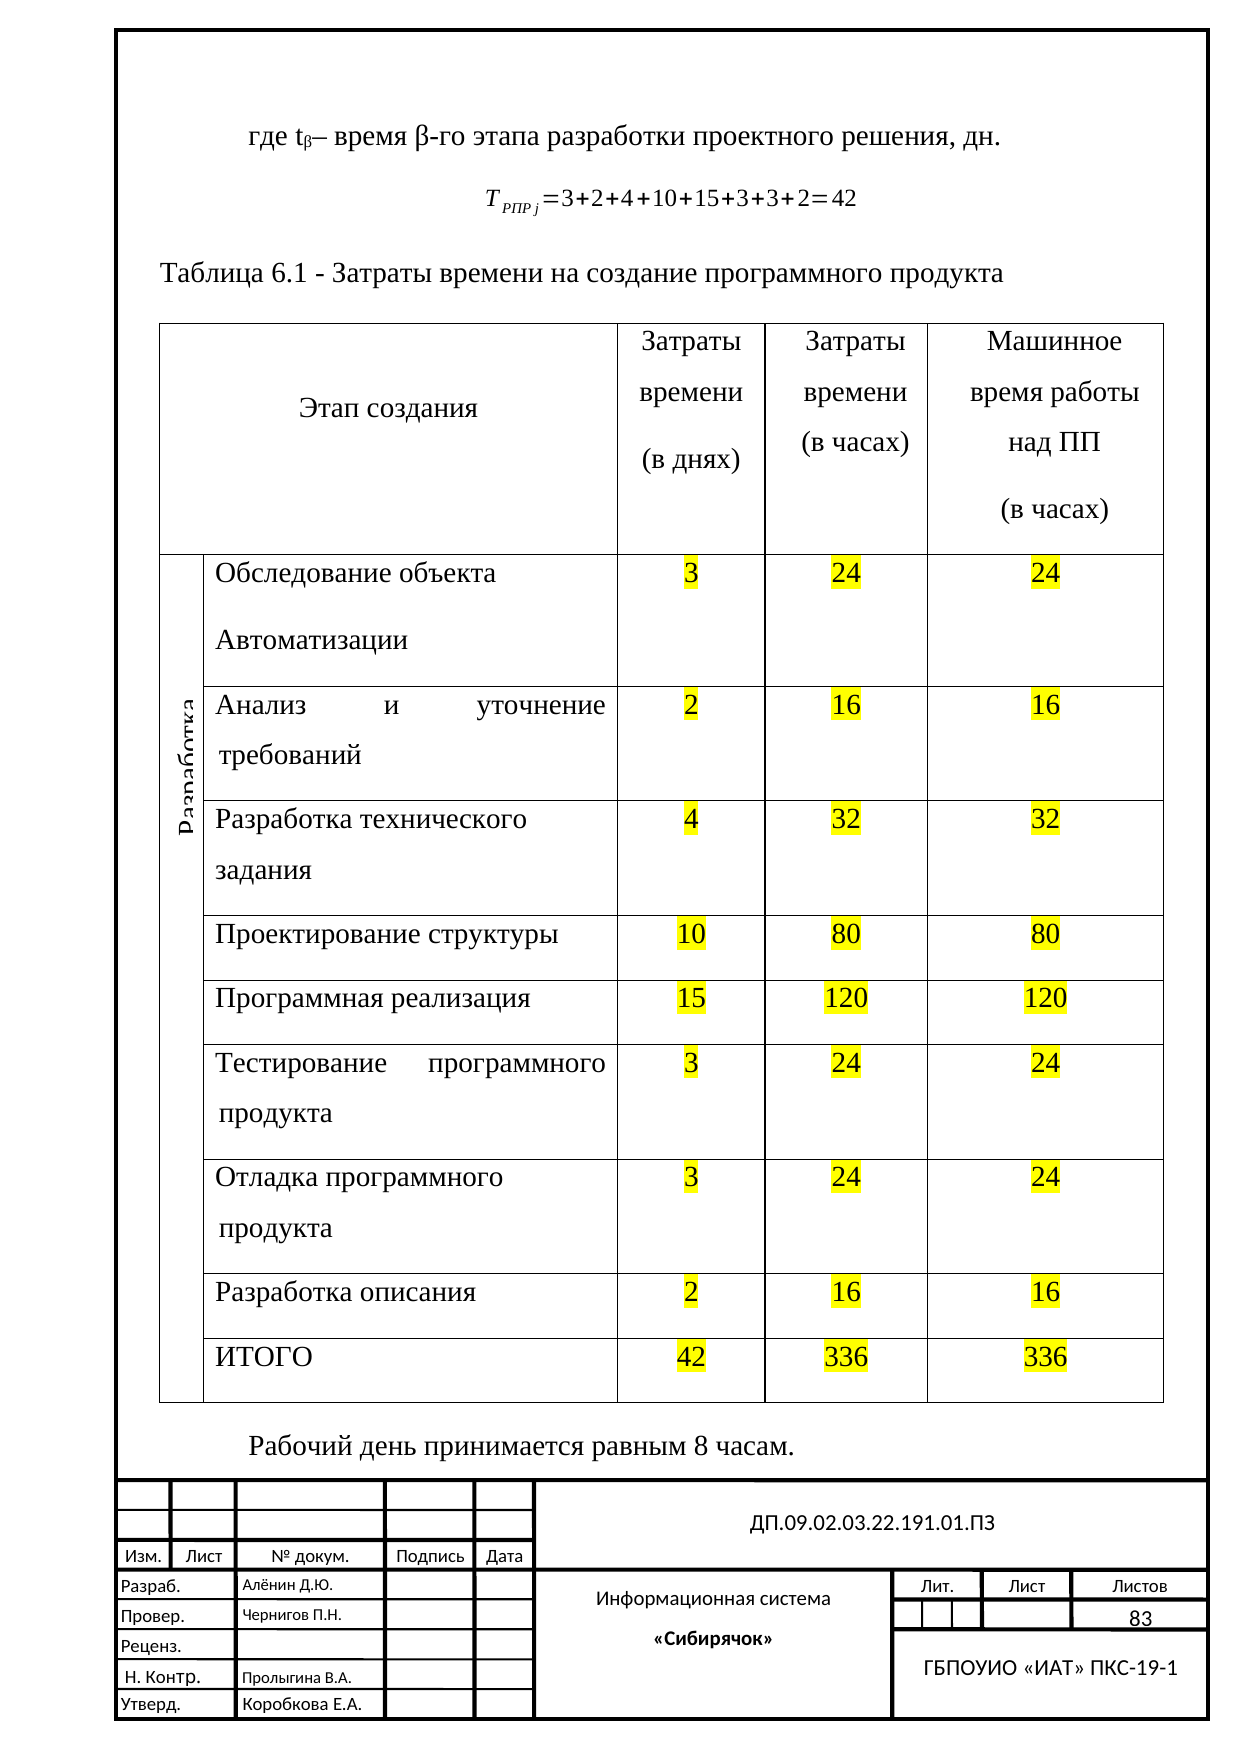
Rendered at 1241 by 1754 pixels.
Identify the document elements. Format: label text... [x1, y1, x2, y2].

text Таблица 6.1 - Затраты времени на создание программного продукта [159, 255, 1181, 289]
table_cell 3 [618, 1045, 764, 1158]
table_cell 80 [766, 916, 927, 979]
table_cell 16 [928, 687, 1163, 800]
text где tβ– время β-го этапа разработки проектного решения, дн. [159, 118, 1181, 152]
table_cell Разработка [160, 555, 203, 979]
table_cell 32 [766, 801, 927, 915]
table_cell 3 [618, 1160, 764, 1273]
table_cell 16 [928, 1274, 1163, 1338]
table_cell Тестирование программного продукта [204, 1045, 617, 1158]
table_header Этап создания [160, 324, 617, 554]
table_header Затраты времени (в днях) [618, 324, 764, 554]
table_cell 15 [618, 981, 764, 1044]
table_cell Обследование объекта Автоматизации [204, 555, 617, 686]
table_cell Разработка технического задания [204, 801, 617, 915]
table_cell [160, 980, 203, 1402]
table_cell 120 [928, 981, 1163, 1044]
table_cell 24 [766, 1045, 927, 1158]
table_cell Разработка описания [204, 1274, 617, 1338]
table_header Затраты времени (в часах) [766, 324, 927, 554]
table_cell 336 [766, 1339, 927, 1402]
table_header Машинное время работы над ПП (в часах) [928, 324, 1163, 554]
table_cell 2 [618, 687, 764, 800]
table_cell 16 [766, 687, 927, 800]
table_cell ИТОГО [204, 1339, 617, 1402]
table_cell 24 [766, 555, 927, 686]
table_cell 80 [928, 916, 1163, 979]
table_cell 24 [928, 1045, 1163, 1158]
table_cell 336 [928, 1339, 1163, 1402]
table_cell 120 [766, 981, 927, 1044]
table_cell 2 [618, 1274, 764, 1338]
table_cell 4 [618, 801, 764, 915]
table_cell Программная реализация [204, 981, 617, 1044]
text Рабочий день принимается равным 8 часам. [159, 1428, 1181, 1462]
table_cell 3 [618, 555, 764, 686]
table_cell 16 [766, 1274, 927, 1338]
table_cell 24 [928, 555, 1163, 686]
table_cell Проектирование структуры [204, 916, 617, 979]
table_cell 32 [928, 801, 1163, 915]
table_cell 42 [618, 1339, 764, 1402]
table_cell Анализ и уточнение требований [204, 687, 617, 800]
table_cell Отладка программного продукта [204, 1160, 617, 1273]
table_cell 24 [766, 1160, 927, 1273]
table_cell 24 [928, 1160, 1163, 1273]
table_cell 10 [618, 916, 764, 979]
